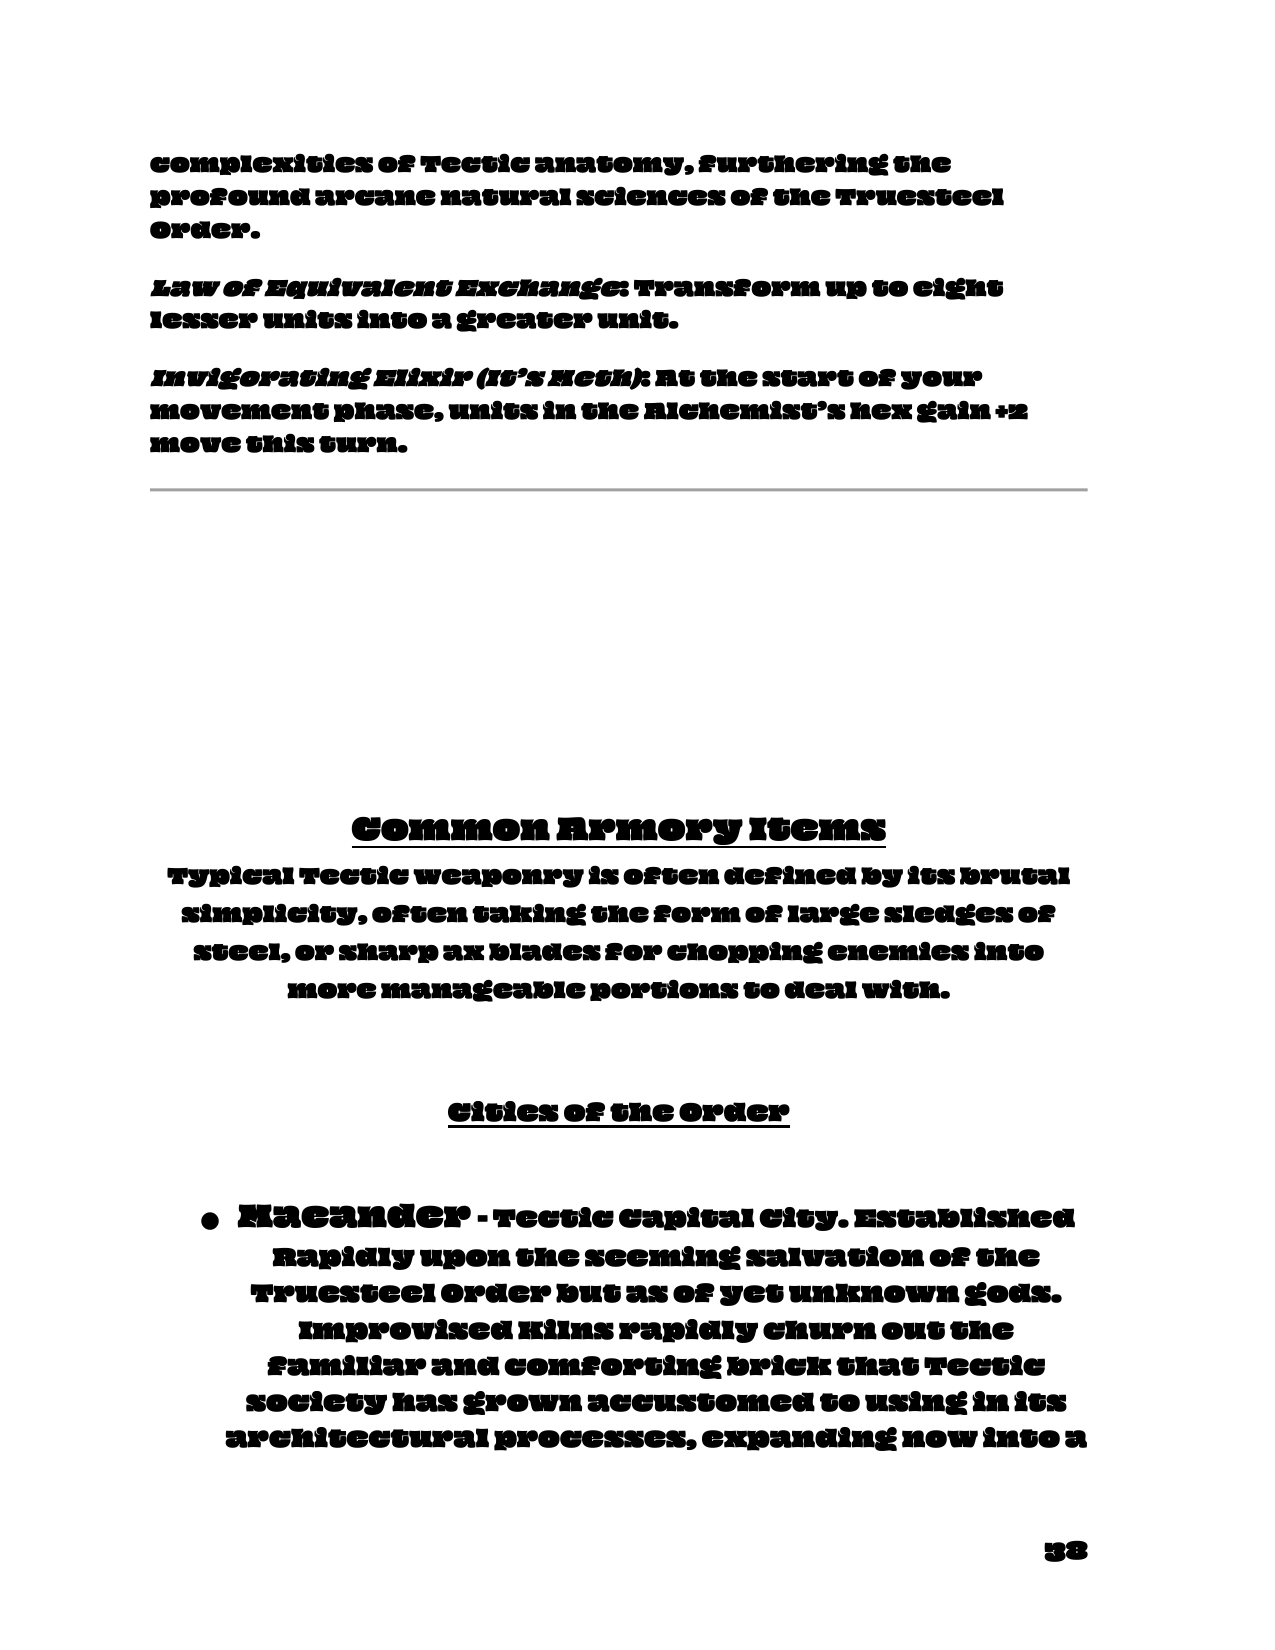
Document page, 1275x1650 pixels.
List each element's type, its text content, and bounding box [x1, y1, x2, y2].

text Common Armory Items [150, 809, 1087, 855]
text Cities of the Order [150, 1097, 1087, 1133]
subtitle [187, 1196, 1087, 1460]
text Typical Tectic weaponry is often defined by its brutal simplicity, often taking the form of large sledges of steel, or sharp ax blades for chopping enemies into more manageable portions to deal with. [150, 862, 1087, 1009]
text Law of Equivalent Exchange: Transform up to eight lesser units into a greater unit. [150, 274, 1087, 339]
text Invigorating Elixir (It’s Meth): At the start of your movement phase, units in the Alchemist’s hex gain +2 move this turn. [150, 364, 1087, 463]
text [150, 150, 1087, 249]
